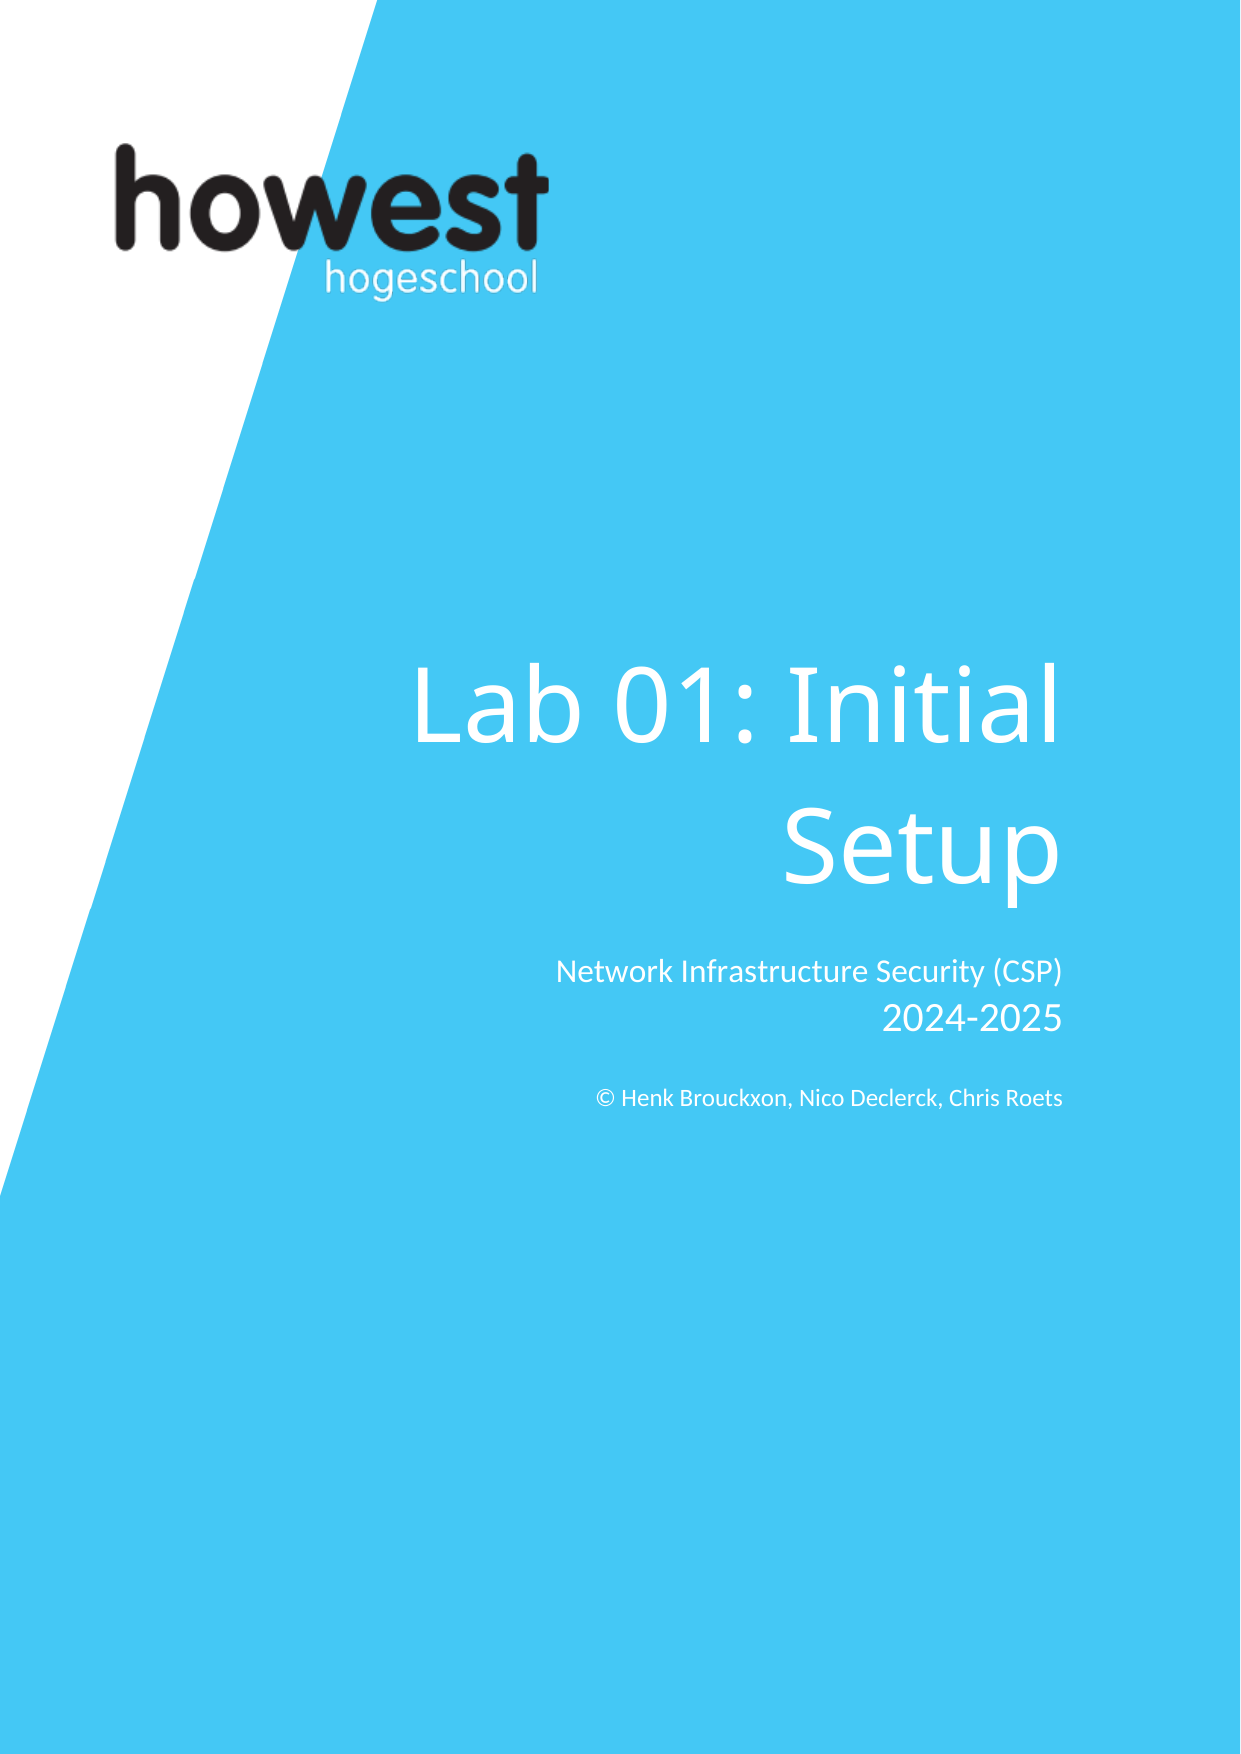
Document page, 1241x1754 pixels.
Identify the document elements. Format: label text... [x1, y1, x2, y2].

text Lab 01: Initial Setup [177, 631, 1063, 914]
text © Henk Brouckxon, Nico Declerck, Chris Roets [177, 1082, 1063, 1113]
picture [0, 0, 1233, 1235]
text Network Infrastructure Security (CSP) 2024-2025 [177, 950, 1063, 1042]
